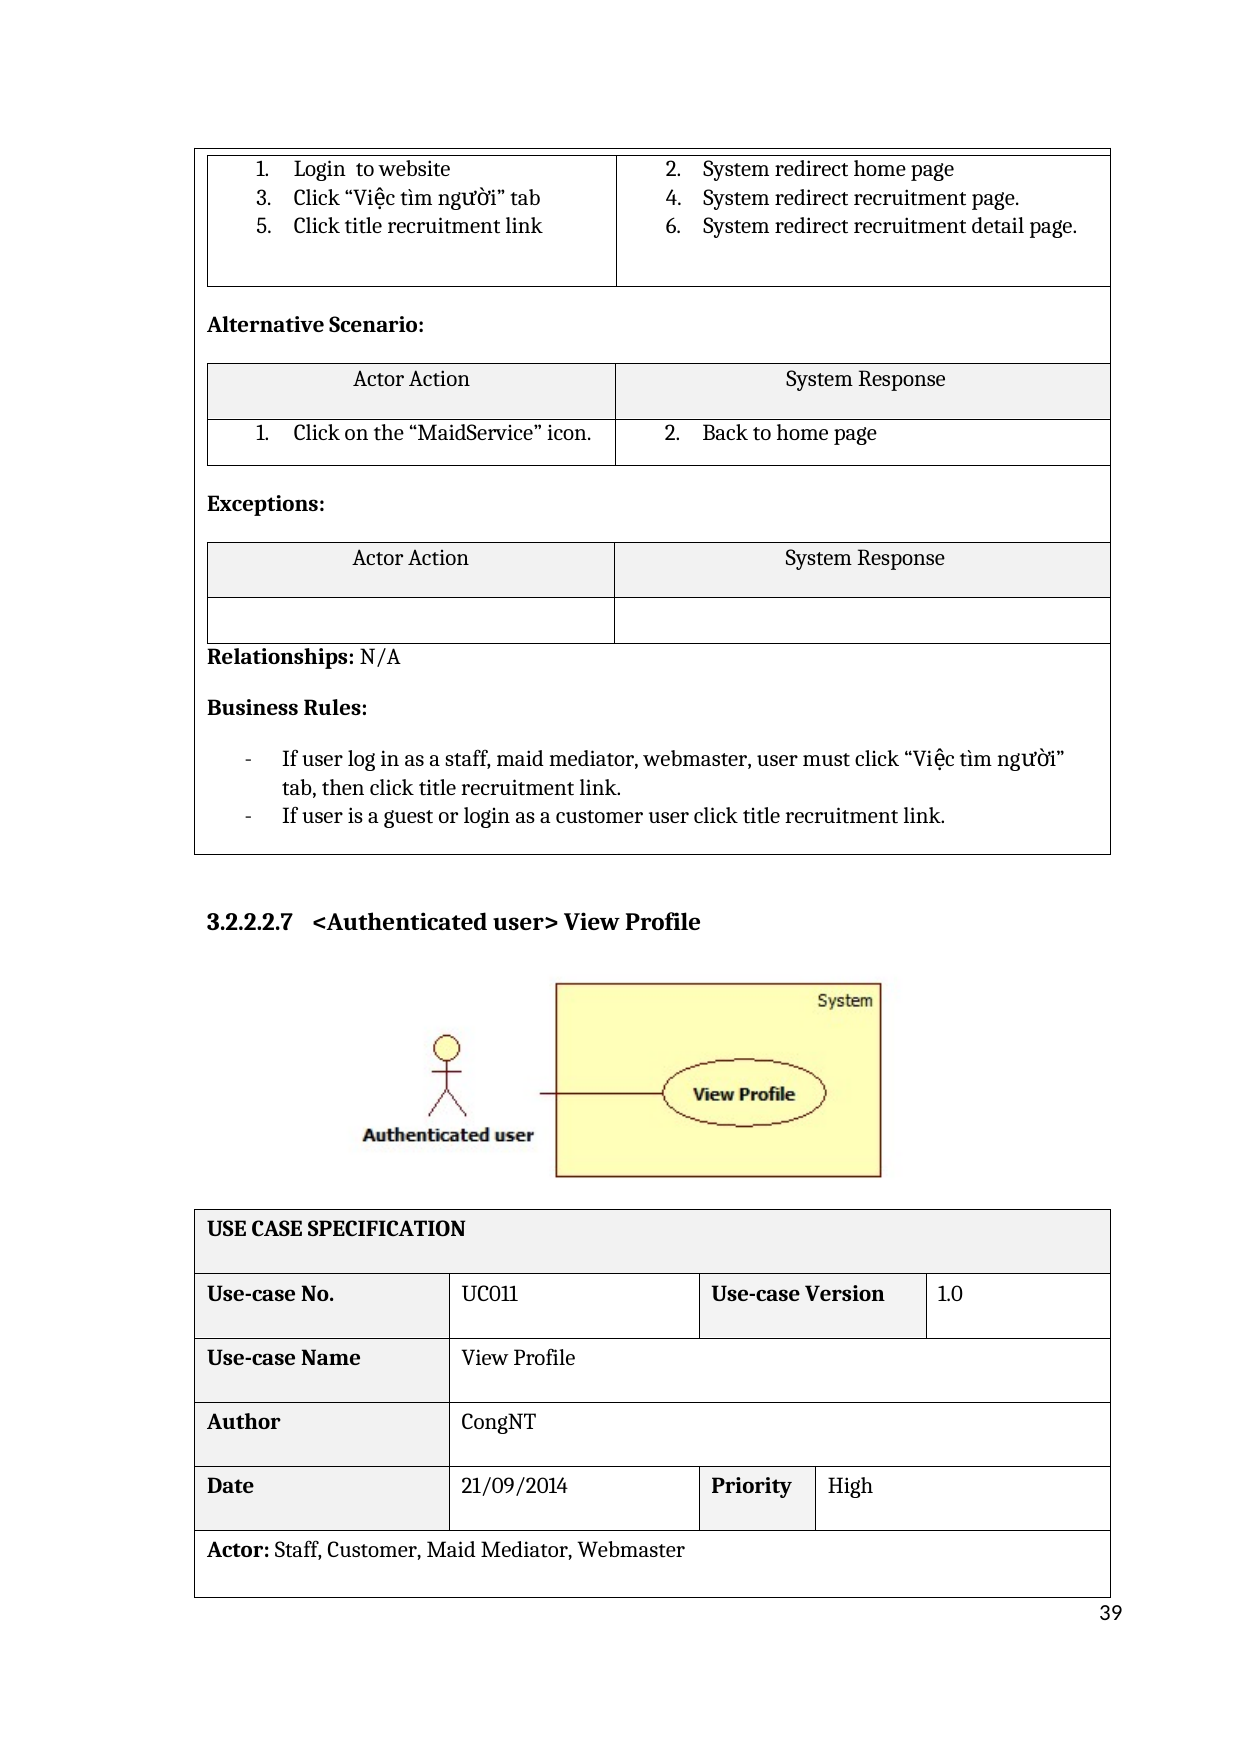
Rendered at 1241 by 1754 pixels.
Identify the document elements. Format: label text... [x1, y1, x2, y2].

table_cell Date [195, 1467, 449, 1530]
table_cell Use-case Name [195, 1339, 449, 1402]
table_cell Use-case No. [195, 1274, 449, 1337]
table_cell CongNT [450, 1403, 1110, 1466]
table_cell Priority [700, 1467, 815, 1530]
picture [324, 952, 913, 1209]
table_cell UC011 [450, 1274, 699, 1337]
table_cell View Profile [450, 1339, 1110, 1402]
table_header USE CASE SPECIFICATION [195, 1210, 1110, 1273]
subtitle <Authenticated user> View Profile [207, 908, 1122, 937]
table_cell High [816, 1467, 1110, 1530]
table_cell Use-case Version [700, 1274, 926, 1337]
table_cell 1.0 [927, 1274, 1110, 1337]
table_cell 21/09/2014 [450, 1467, 699, 1530]
table_cell Author [195, 1403, 449, 1466]
